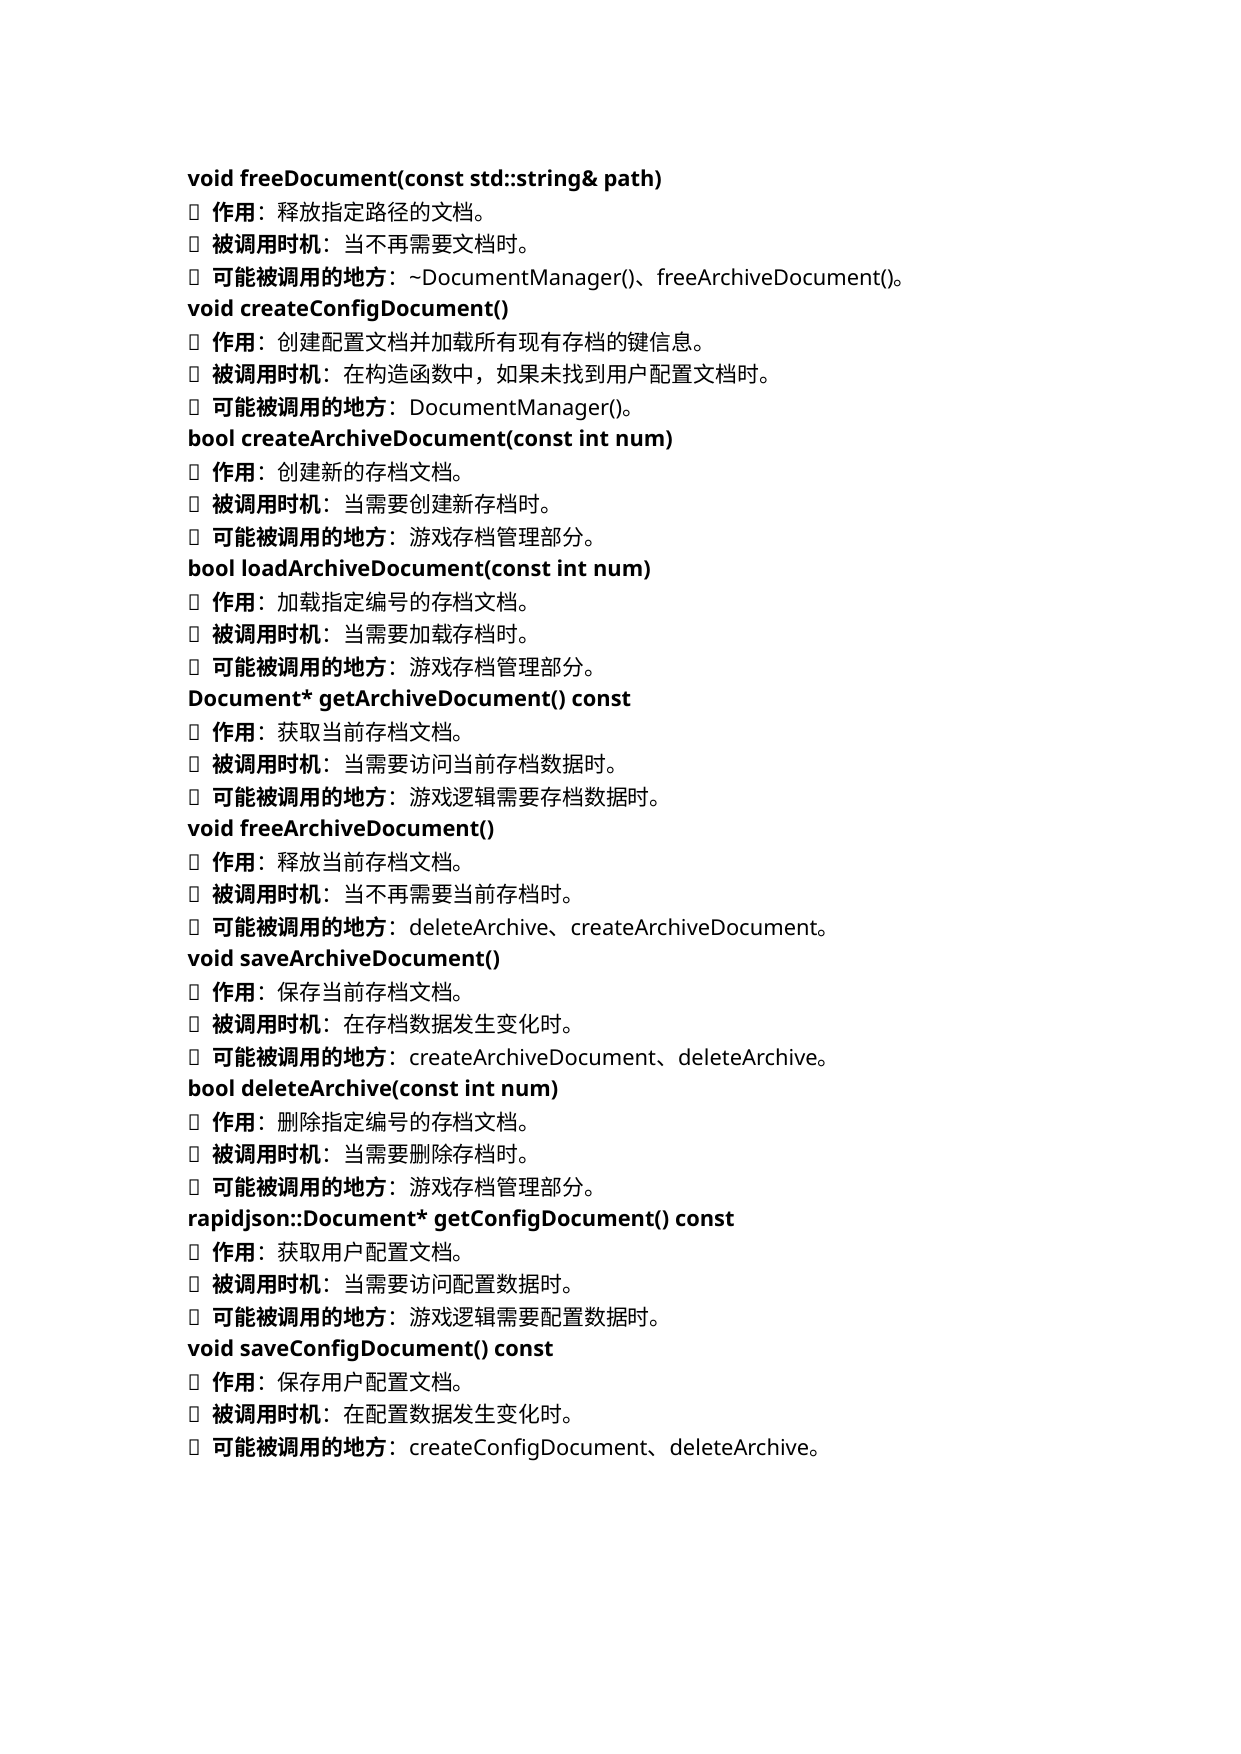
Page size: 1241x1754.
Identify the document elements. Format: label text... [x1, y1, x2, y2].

text  被调用时机：当不再需要当前存档时。 [187, 877, 1053, 909]
text  被调用时机：在配置数据发生变化时。 [187, 1397, 1053, 1429]
text  作用：创建配置文档并加载所有现有存档的键信息。 [187, 324, 1053, 357]
text  可能被调用的地方：deleteArchive、createArchiveDocument。 [187, 909, 1053, 942]
text  可能被调用的地方：~DocumentManager()、freeArchiveDocument()。 [187, 259, 1053, 292]
text  可能被调用的地方：createConfigDocument、deleteArchive。 [187, 1429, 1053, 1462]
text  被调用时机：在构造函数中，如果未找到用户配置文档时。 [187, 357, 1053, 389]
text  被调用时机：当需要创建新存档时。 [187, 487, 1053, 519]
text  可能被调用的地方：游戏存档管理部分。 [187, 649, 1053, 682]
text bool createArchiveDocument(const int num) [187, 422, 1053, 454]
text bool deleteArchive(const int num) [187, 1072, 1053, 1104]
text  可能被调用的地方：游戏逻辑需要存档数据时。 [187, 779, 1053, 812]
text  作用：获取用户配置文档。 [187, 1234, 1053, 1267]
text Document* getArchiveDocument() const [187, 682, 1053, 714]
text  作用：获取当前存档文档。 [187, 714, 1053, 747]
text rapidjson::Document* getConfigDocument() const [187, 1202, 1053, 1234]
text  作用：删除指定编号的存档文档。 [187, 1104, 1053, 1137]
text  作用：保存用户配置文档。 [187, 1364, 1053, 1397]
text  可能被调用的地方：游戏逻辑需要配置数据时。 [187, 1299, 1053, 1332]
text  作用：加载指定编号的存档文档。 [187, 584, 1053, 617]
text  作用：释放指定路径的文档。 [187, 194, 1053, 227]
text void createConfigDocument() [187, 292, 1053, 324]
text void freeArchiveDocument() [187, 812, 1053, 844]
text  被调用时机：当需要访问当前存档数据时。 [187, 747, 1053, 779]
text  被调用时机：当需要删除存档时。 [187, 1137, 1053, 1169]
text  可能被调用的地方：游戏存档管理部分。 [187, 1169, 1053, 1202]
text  被调用时机：在存档数据发生变化时。 [187, 1007, 1053, 1039]
text void saveArchiveDocument() [187, 942, 1053, 974]
text  作用：创建新的存档文档。 [187, 454, 1053, 487]
text void saveConfigDocument() const [187, 1332, 1053, 1364]
text void freeDocument(const std::string& path) [187, 162, 1053, 194]
text  可能被调用的地方：DocumentManager()。 [187, 389, 1053, 422]
text bool loadArchiveDocument(const int num) [187, 552, 1053, 584]
text  被调用时机：当需要加载存档时。 [187, 617, 1053, 649]
text  可能被调用的地方：游戏存档管理部分。 [187, 519, 1053, 552]
text  可能被调用的地方：createArchiveDocument、deleteArchive。 [187, 1039, 1053, 1072]
text  作用：释放当前存档文档。 [187, 844, 1053, 877]
text  被调用时机：当需要访问配置数据时。 [187, 1267, 1053, 1299]
text  被调用时机：当不再需要文档时。 [187, 227, 1053, 259]
text  作用：保存当前存档文档。 [187, 974, 1053, 1007]
